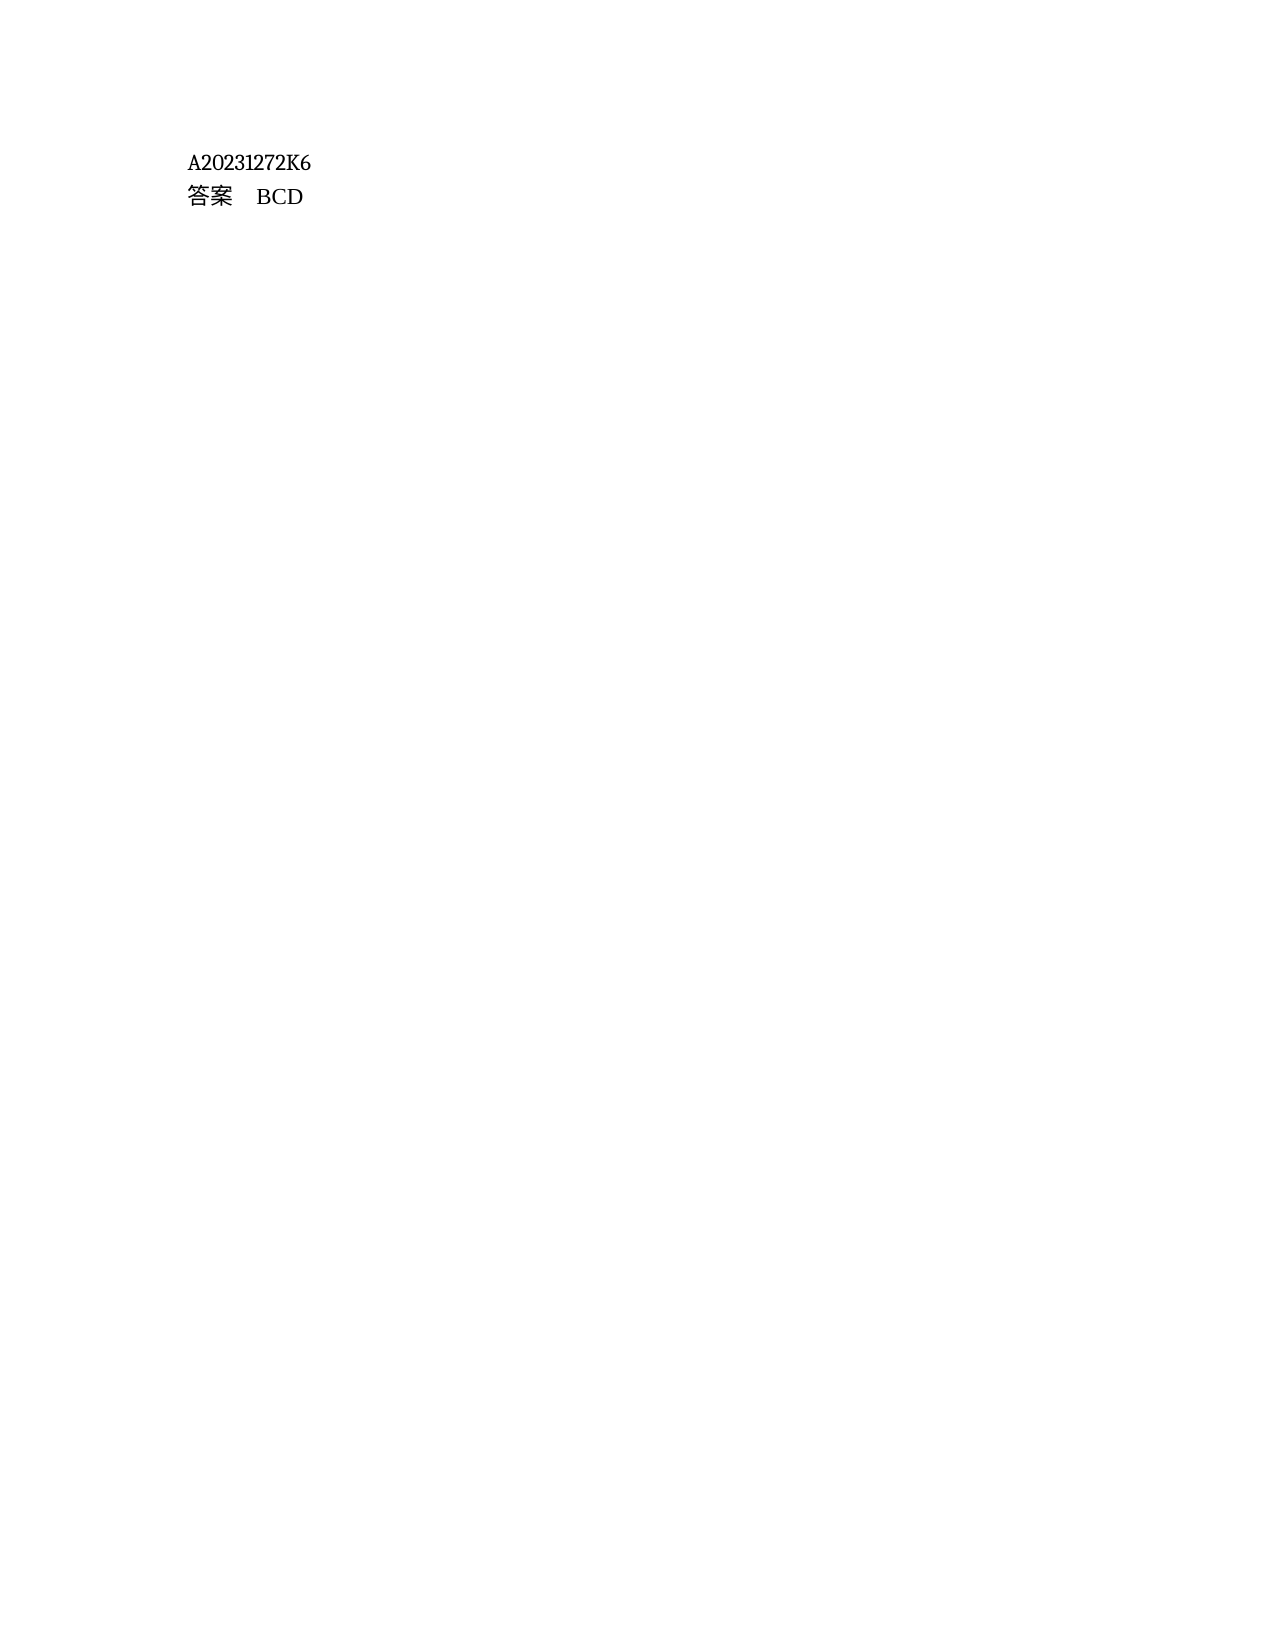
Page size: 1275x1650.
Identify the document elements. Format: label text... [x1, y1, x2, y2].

text 答案 BCD [187, 180, 1087, 211]
text A20231272K6 [187, 150, 1087, 176]
